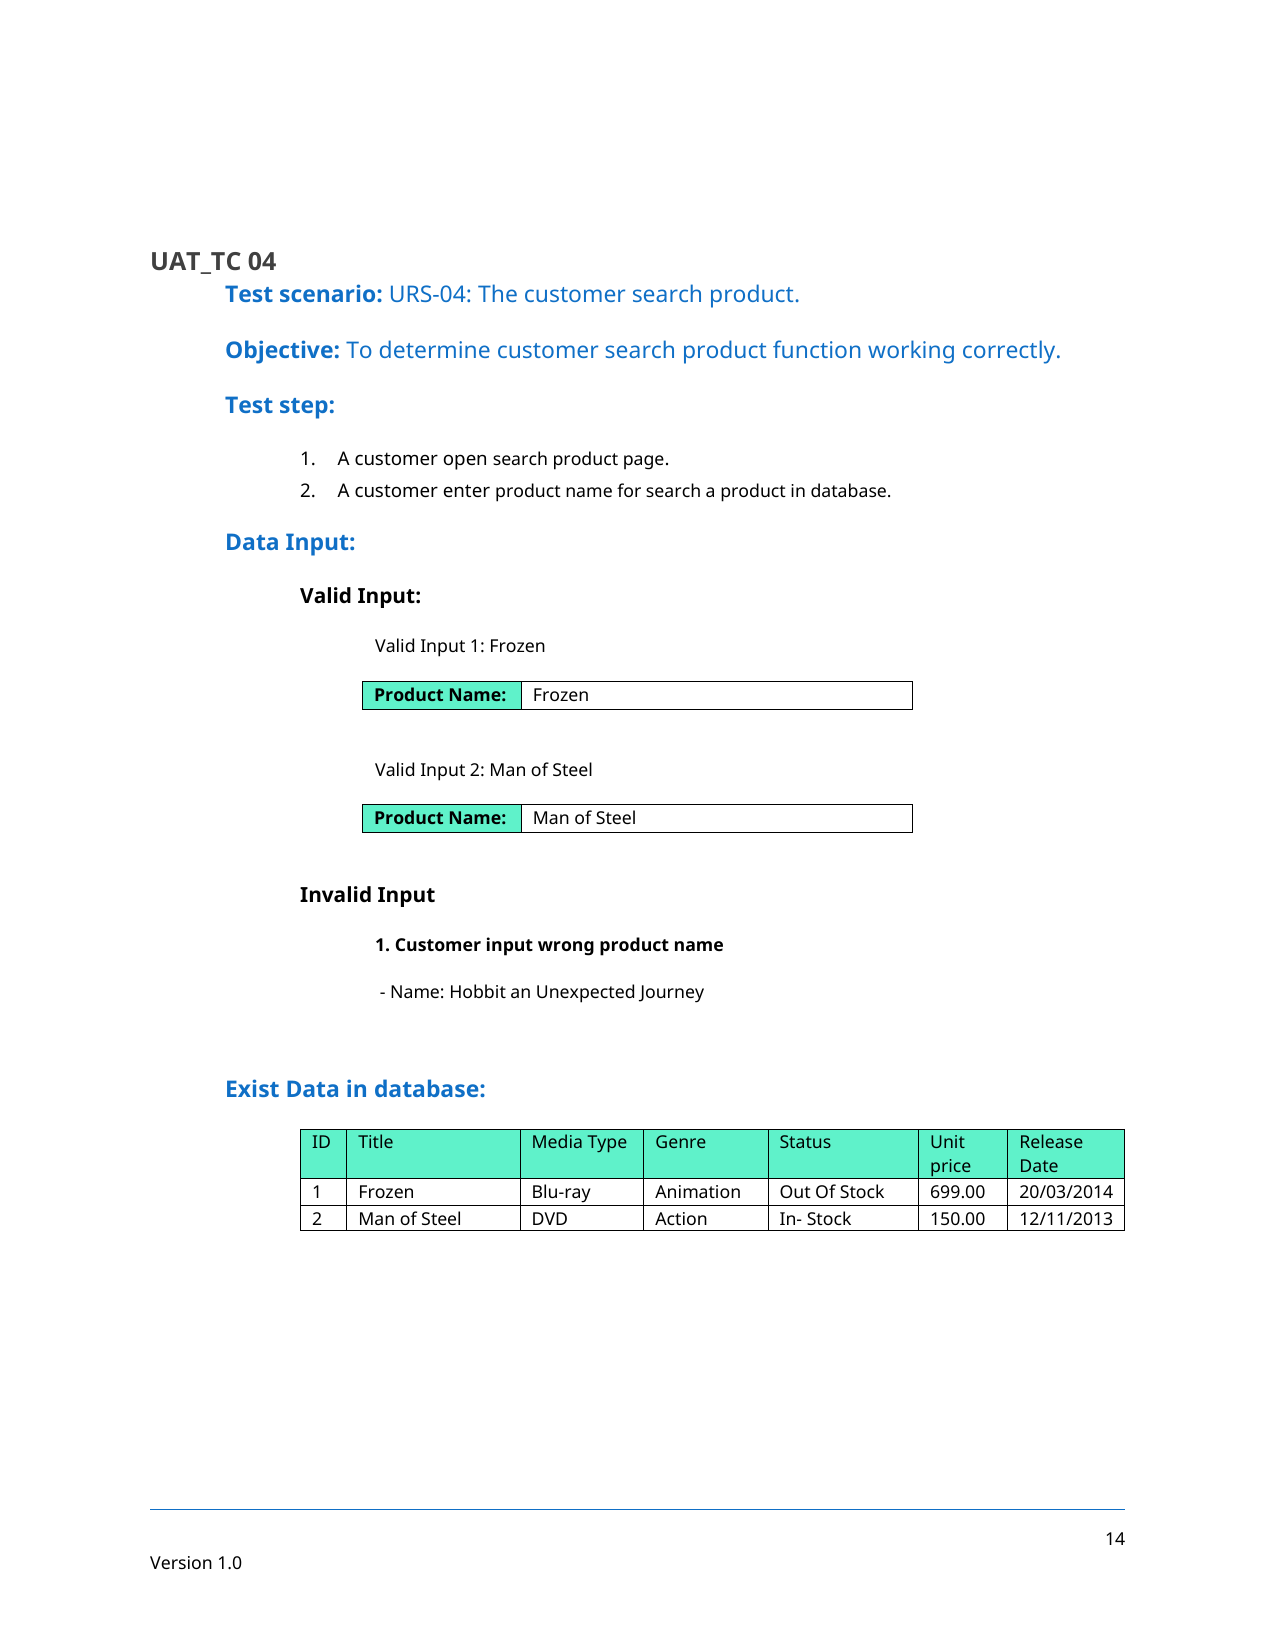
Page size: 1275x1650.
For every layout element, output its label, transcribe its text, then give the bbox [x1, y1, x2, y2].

table_cell Frozen [347, 1179, 520, 1205]
table_header Media Type [521, 1130, 643, 1178]
table_header Title [347, 1130, 520, 1178]
table_cell 12/11/2013 [1008, 1206, 1124, 1230]
list A customer enter product name for search a product in database. [300, 477, 1125, 502]
text Valid Input 2: Man of Steel [150, 757, 1125, 781]
table_cell 1 [301, 1179, 346, 1205]
table_header Man of Steel [522, 805, 912, 832]
text Valid Input: [150, 581, 1125, 609]
table_cell 2 [301, 1206, 346, 1230]
text 1. Customer input wrong product name [300, 932, 1125, 957]
table_cell Out Of Stock [769, 1179, 918, 1205]
text Test step: [150, 389, 1125, 421]
table_header Product Name: [363, 682, 521, 709]
table_cell 20/03/2014 [1008, 1179, 1124, 1205]
table_header Genre [644, 1130, 768, 1178]
list A customer open search product page. [300, 445, 1125, 471]
text Test scenario: URS-04: The customer search product. [150, 278, 1125, 309]
table_cell In- Stock [769, 1206, 918, 1230]
table_header Release Date [1008, 1130, 1124, 1178]
table_header Product Name: [363, 805, 521, 832]
table_header Frozen [522, 682, 912, 709]
text Valid Input 1: Frozen [150, 633, 1125, 657]
table_cell Action [644, 1206, 768, 1230]
table_cell 150.00 [919, 1206, 1007, 1230]
table_header Status [769, 1130, 918, 1178]
table_header ID [301, 1130, 346, 1178]
table_cell Animation [644, 1179, 768, 1205]
text Data Input: [150, 525, 1125, 557]
subtitle UAT_TC 04 [150, 244, 1125, 278]
table_cell Blu-ray [521, 1179, 643, 1205]
table_cell 699.00 [919, 1179, 1007, 1205]
text Objective: To determine customer search product function working correctly. [150, 333, 1125, 365]
table_header Unit price [919, 1130, 1007, 1178]
table_cell DVD [521, 1206, 643, 1230]
text Exist Data in database: [150, 1073, 1125, 1104]
text Invalid Input [225, 880, 1125, 909]
table_cell Man of Steel [347, 1206, 520, 1230]
text - Name: Hobbit an Unexpected Journey [300, 979, 1125, 1003]
